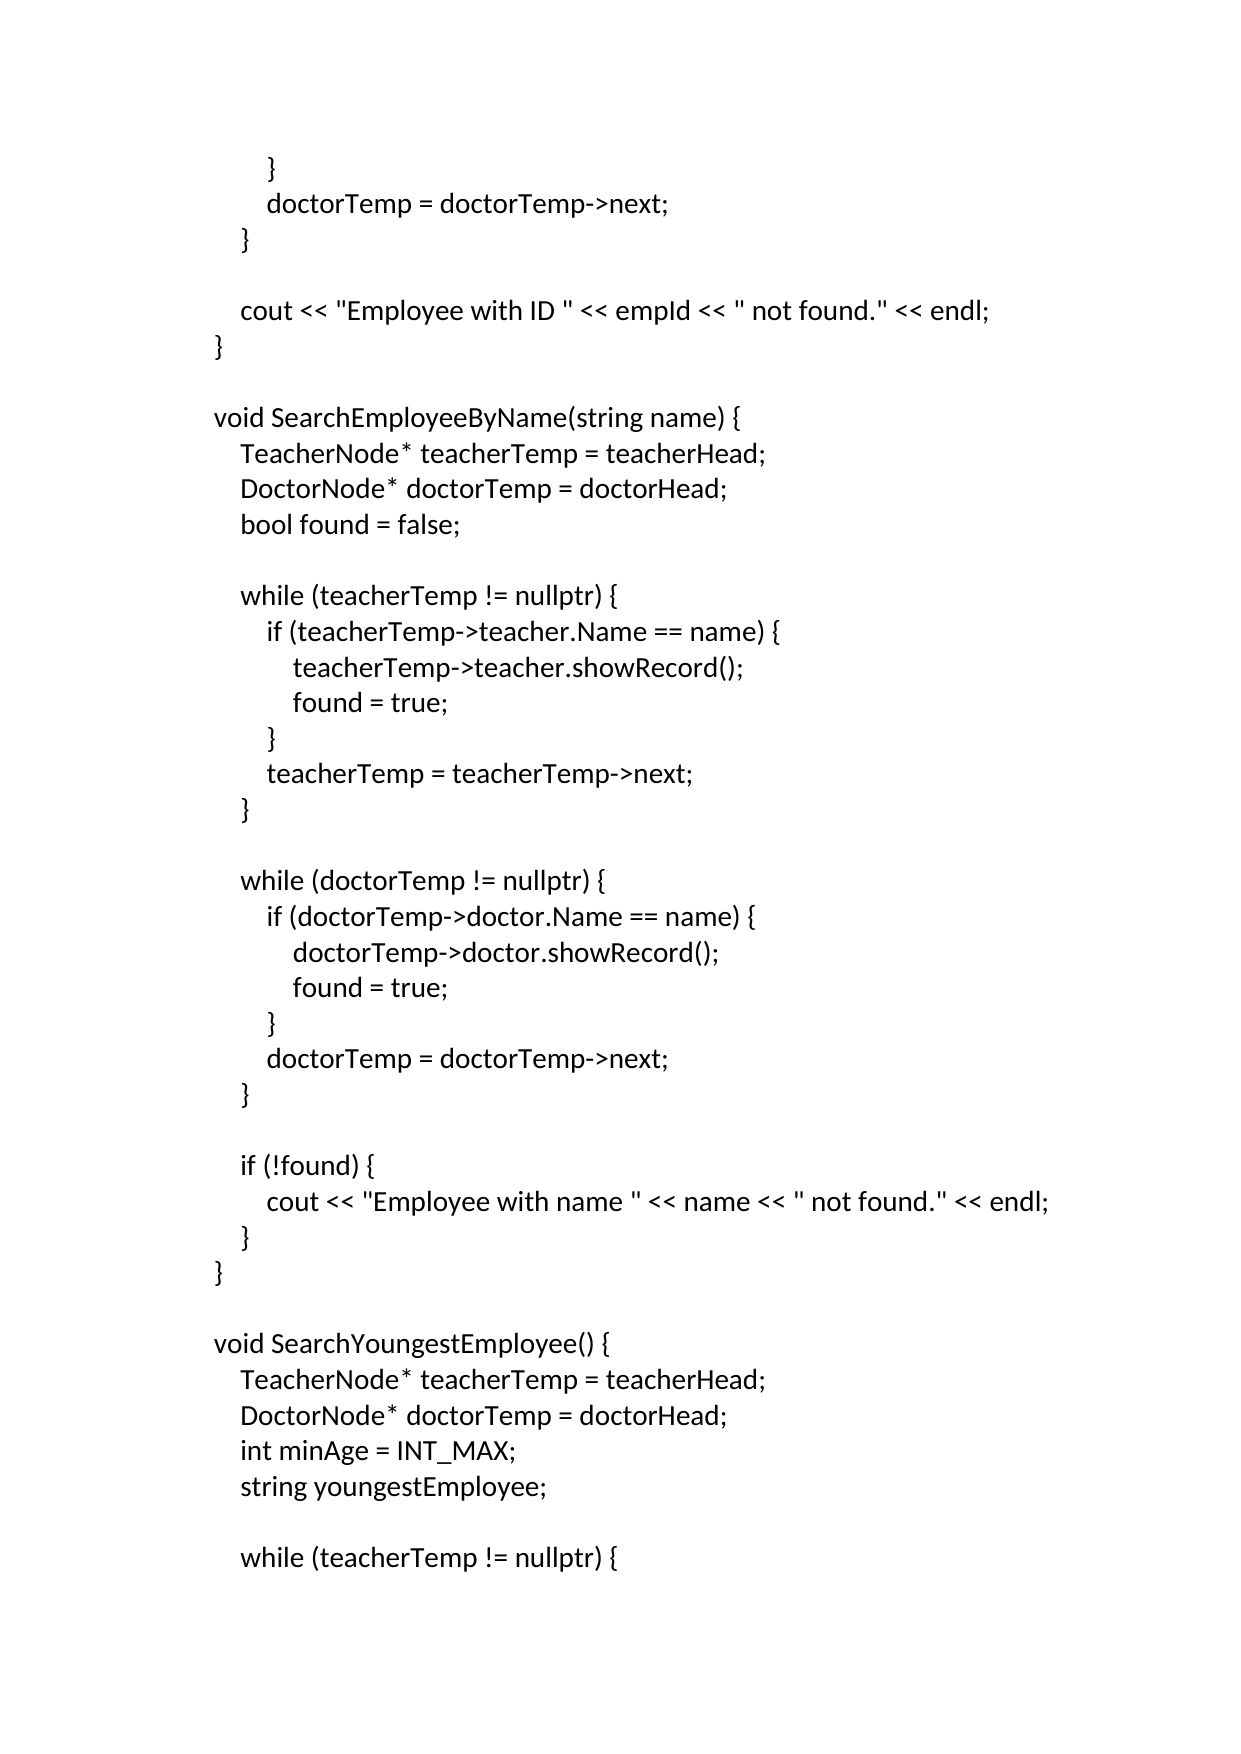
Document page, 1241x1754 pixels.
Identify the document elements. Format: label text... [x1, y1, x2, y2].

text teacherTemp->teacher.showRecord(); [187, 649, 1053, 684]
text bool found = false; [187, 506, 1053, 542]
text if (!found) { [187, 1147, 1053, 1183]
text if (doctorTemp->doctor.Name == name) { [187, 898, 1053, 934]
text } [187, 1076, 1053, 1112]
text } [187, 1005, 1053, 1041]
text cout << "Employee with name " << name << " not found." << endl; [187, 1183, 1053, 1219]
text doctorTemp->doctor.showRecord(); [187, 934, 1053, 969]
text while (doctorTemp != nullptr) { [187, 862, 1053, 898]
text } [187, 221, 1053, 257]
text TeacherNode* teacherTemp = teacherHead; [187, 1361, 1053, 1397]
text } [187, 791, 1053, 827]
text found = true; [187, 969, 1053, 1005]
text found = true; [187, 684, 1053, 720]
text } [187, 1254, 1053, 1290]
text doctorTemp = doctorTemp->next; [187, 1041, 1053, 1076]
text while (teacherTemp != nullptr) { [187, 577, 1053, 613]
text string youngestEmployee; [187, 1468, 1053, 1504]
text } [187, 1219, 1053, 1254]
text cout << "Employee with ID " << empId << " not found." << endl; [187, 292, 1053, 328]
text teacherTemp = teacherTemp->next; [187, 756, 1053, 791]
text DoctorNode* doctorTemp = doctorHead; [187, 471, 1053, 506]
text void SearchEmployeeByName(string name) { [187, 399, 1053, 435]
text DoctorNode* doctorTemp = doctorHead; [187, 1397, 1053, 1432]
text doctorTemp = doctorTemp->next; [187, 186, 1053, 221]
text int minAge = INT_MAX; [187, 1432, 1053, 1468]
text while (teacherTemp != nullptr) { [187, 1539, 1053, 1575]
text if (teacherTemp->teacher.Name == name) { [187, 613, 1053, 649]
text TeacherNode* teacherTemp = teacherHead; [187, 435, 1053, 471]
text } [187, 150, 1053, 186]
text } [187, 328, 1053, 364]
text } [187, 720, 1053, 756]
text void SearchYoungestEmployee() { [187, 1326, 1053, 1361]
